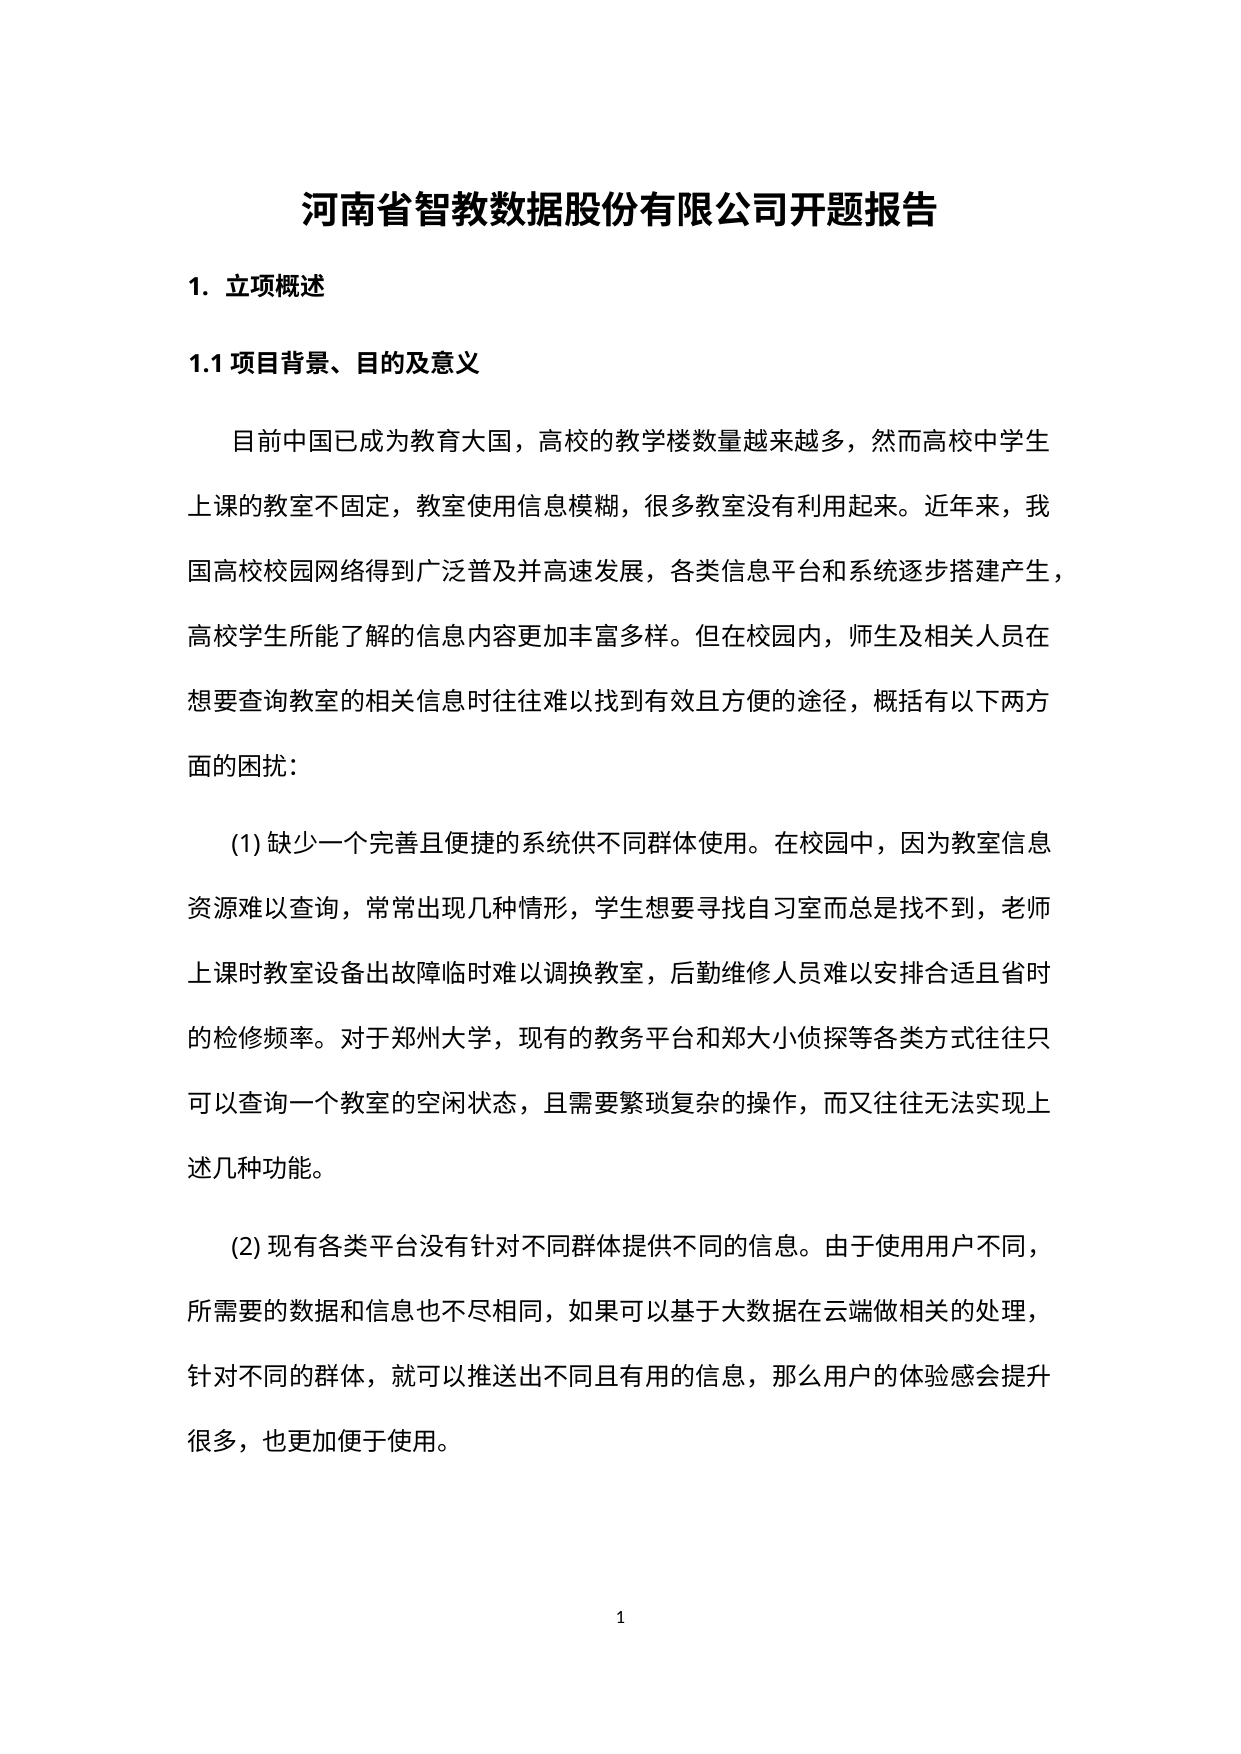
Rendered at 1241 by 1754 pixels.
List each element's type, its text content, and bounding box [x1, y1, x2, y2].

text (1) 缺少一个完善且便捷的系统供不同群体使用。在校园中，因为教室信息资源难以查询，常常出现几种情形，学生想要寻找自习室而总是找不到，老师上课时教室设备出故障临时难以调换教室，后勤维修人员难以安排合适且省时的检修频率。对于郑州大学，现有的教务平台和郑大小侦探等各类方式往往只可以查询一个教室的空闲状态，且需要繁琐复杂的操作，而又往往无法实现上述几种功能。 [187, 809, 1053, 1199]
text 目前中国已成为教育大国，高校的教学楼数量越来越多，然而高校中学生上课的教室不固定，教室使用信息模糊，很多教室没有利用起来。近年来，我国高校校园网络得到广泛普及并高速发展，各类信息平台和系统逐步搭建产生，高校学生所能了解的信息内容更加丰富多样。但在校园内，师生及相关人员在想要查询教室的相关信息时往往难以找到有效且方便的途径，概括有以下两方面的困扰： [187, 407, 1053, 797]
text 1.1 项目背景、目的及意义 [187, 329, 1053, 394]
list 立项概述 [187, 252, 1053, 317]
text (2) 现有各类平台没有针对不同群体提供不同的信息。由于使用用户不同，所需要的数据和信息也不尽相同，如果可以基于大数据在云端做相关的处理，针对不同的群体，就可以推送出不同且有用的信息，那么用户的体验感会提升很多，也更加便于使用。 [187, 1212, 1053, 1472]
subtitle 河南省智教数据股份有限公司开题报告 [187, 174, 1053, 239]
